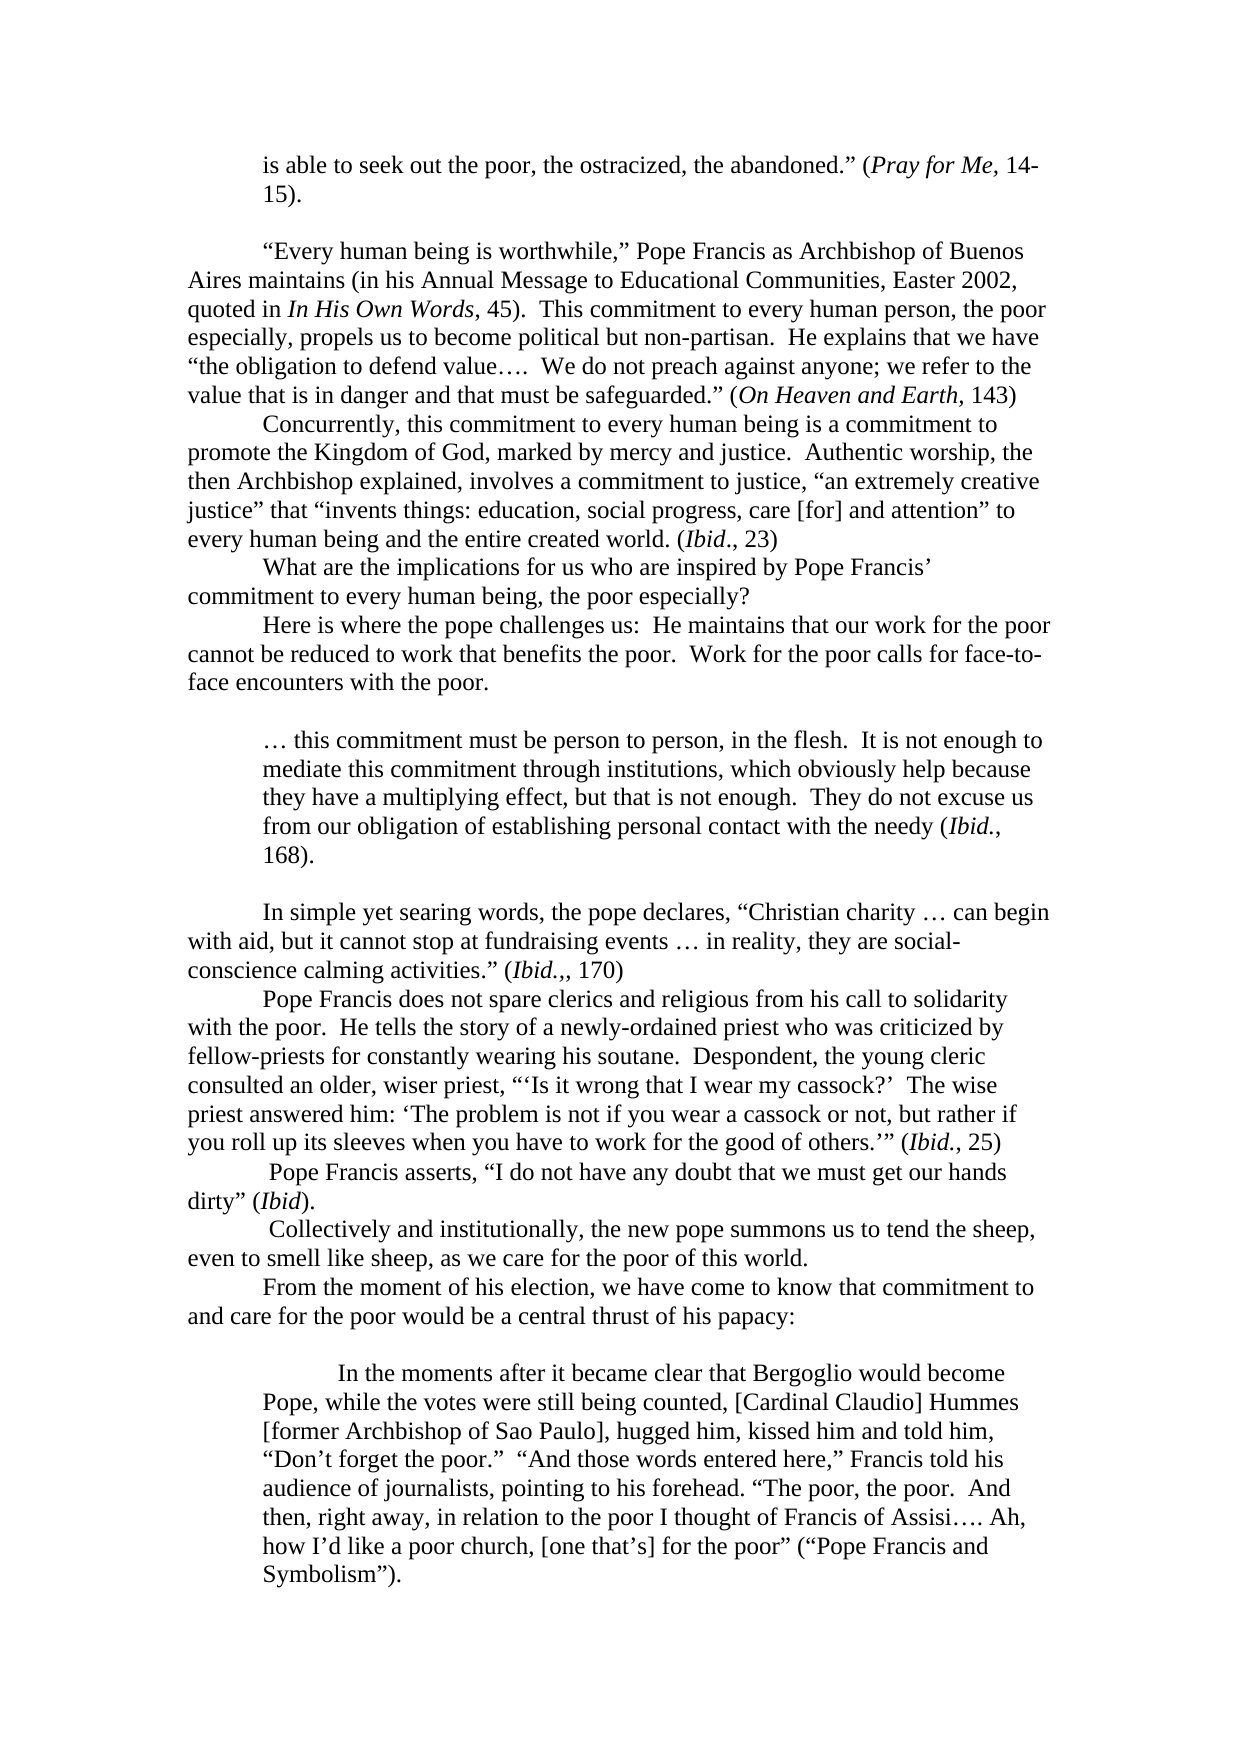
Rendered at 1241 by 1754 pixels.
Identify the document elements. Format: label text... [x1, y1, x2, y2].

text Here is where the pope challenges us: He maintains that our work for the poor cannot be reduced to work that benefits the poor. Work for the poor calls for face-to-face encounters with the poor. [187, 610, 1053, 696]
text In simple yet searing words, the pope declares, “Christian charity … can begin with aid, but it cannot stop at fundraising events … in reality, they are social-conscience calming activities.” (Ibid.,, 170) [187, 897, 1053, 984]
text From the moment of his election, we have come to know that commitment to and care for the poor would be a central thrust of his papacy: [187, 1272, 1053, 1329]
text … this commitment must be person to person, in the flesh. It is not enough to mediate this commitment through institutions, which obviously help because they have a multiplying effect, but that is not enough. They do not excuse us from our obligation of establishing personal contact with the needy (Ibid., 168). [262, 725, 1053, 869]
text In the moments after it became clear that Bergoglio would become Pope, while the votes were still being counted, [Cardinal Claudio] Hummes [former Archbishop of Sao Paulo], hugged him, kissed him and told him, “Don’t forget the poor.” “And those words entered here,” Francis told his audience of journalists, pointing to his forehead. “The poor, the poor. And then, right away, in relation to the poor I thought of Francis of Assisi…. Ah, how I’d like a poor church, [one that’s] for the poor” (“Pope Francis and Symbolism”). [262, 1358, 1053, 1588]
text “Every human being is worthwhile,” Pope Francis as Archbishop of Buenos Aires maintains (in his Annual Message to Educational Communities, Easter 2002, quoted in In His Own Words, 45). This commitment to every human person, the poor especially, propels us to become political but non-partisan. He explains that we have “the obligation to defend value…. We do not preach against anyone; we refer to the value that is in danger and that must be safeguarded.” (On Heaven and Earth, 143) [187, 236, 1053, 409]
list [262, 150, 1053, 207]
text Concurrently, this commitment to every human being is a commitment to promote the Kingdom of God, marked by mercy and justice. Authentic worship, the then Archbishop explained, involves a commitment to justice, “an extremely creative justice” that “invents things: education, social progress, care [for] and attention” to every human being and the entire created world. (Ibid., 23) [187, 409, 1053, 552]
text What are the implications for us who are inspired by Pope Francis’ commitment to every human being, the poor especially? [187, 552, 1053, 610]
text Pope Francis does not spare clerics and religious from his call to solidarity with the poor. He tells the story of a newly-ordained priest who was criticized by fellow-priests for constantly wearing his soutane. Despondent, the young cleric consulted an older, wiser priest, “‘Is it wrong that I wear my cassock?’ The wise priest answered him: ‘The problem is not if you wear a cassock or not, but rather if you roll up its sleeves when you have to work for the good of others.’” (Ibid., 25) [187, 984, 1053, 1157]
text Pope Francis asserts, “I do not have any doubt that we must get our hands dirty” (Ibid). [187, 1157, 1053, 1214]
text Collectively and institutionally, the new pope summons us to tend the sheep, even to smell like sheep, as we care for the poor of this world. [187, 1214, 1053, 1272]
